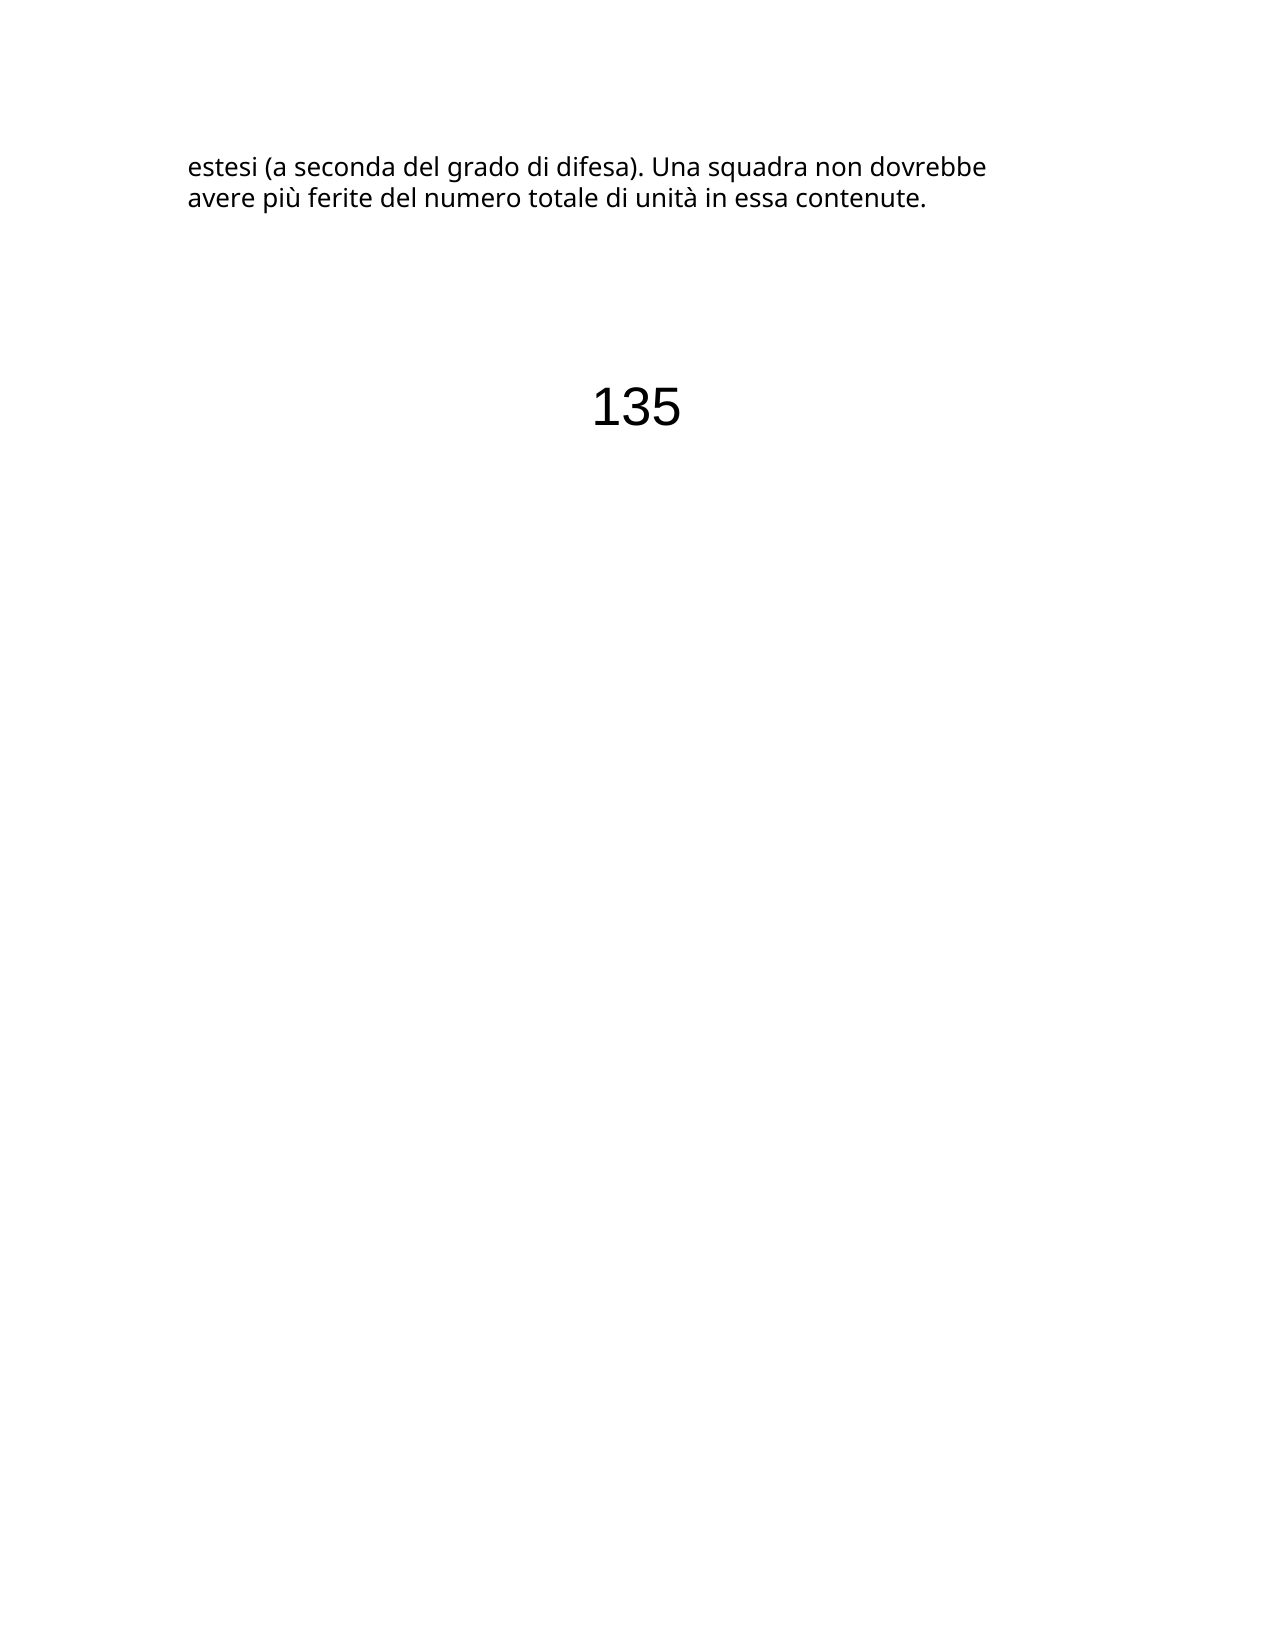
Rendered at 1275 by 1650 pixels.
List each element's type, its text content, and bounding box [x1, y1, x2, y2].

text 135 [150, 375, 1123, 437]
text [187, 150, 1035, 215]
